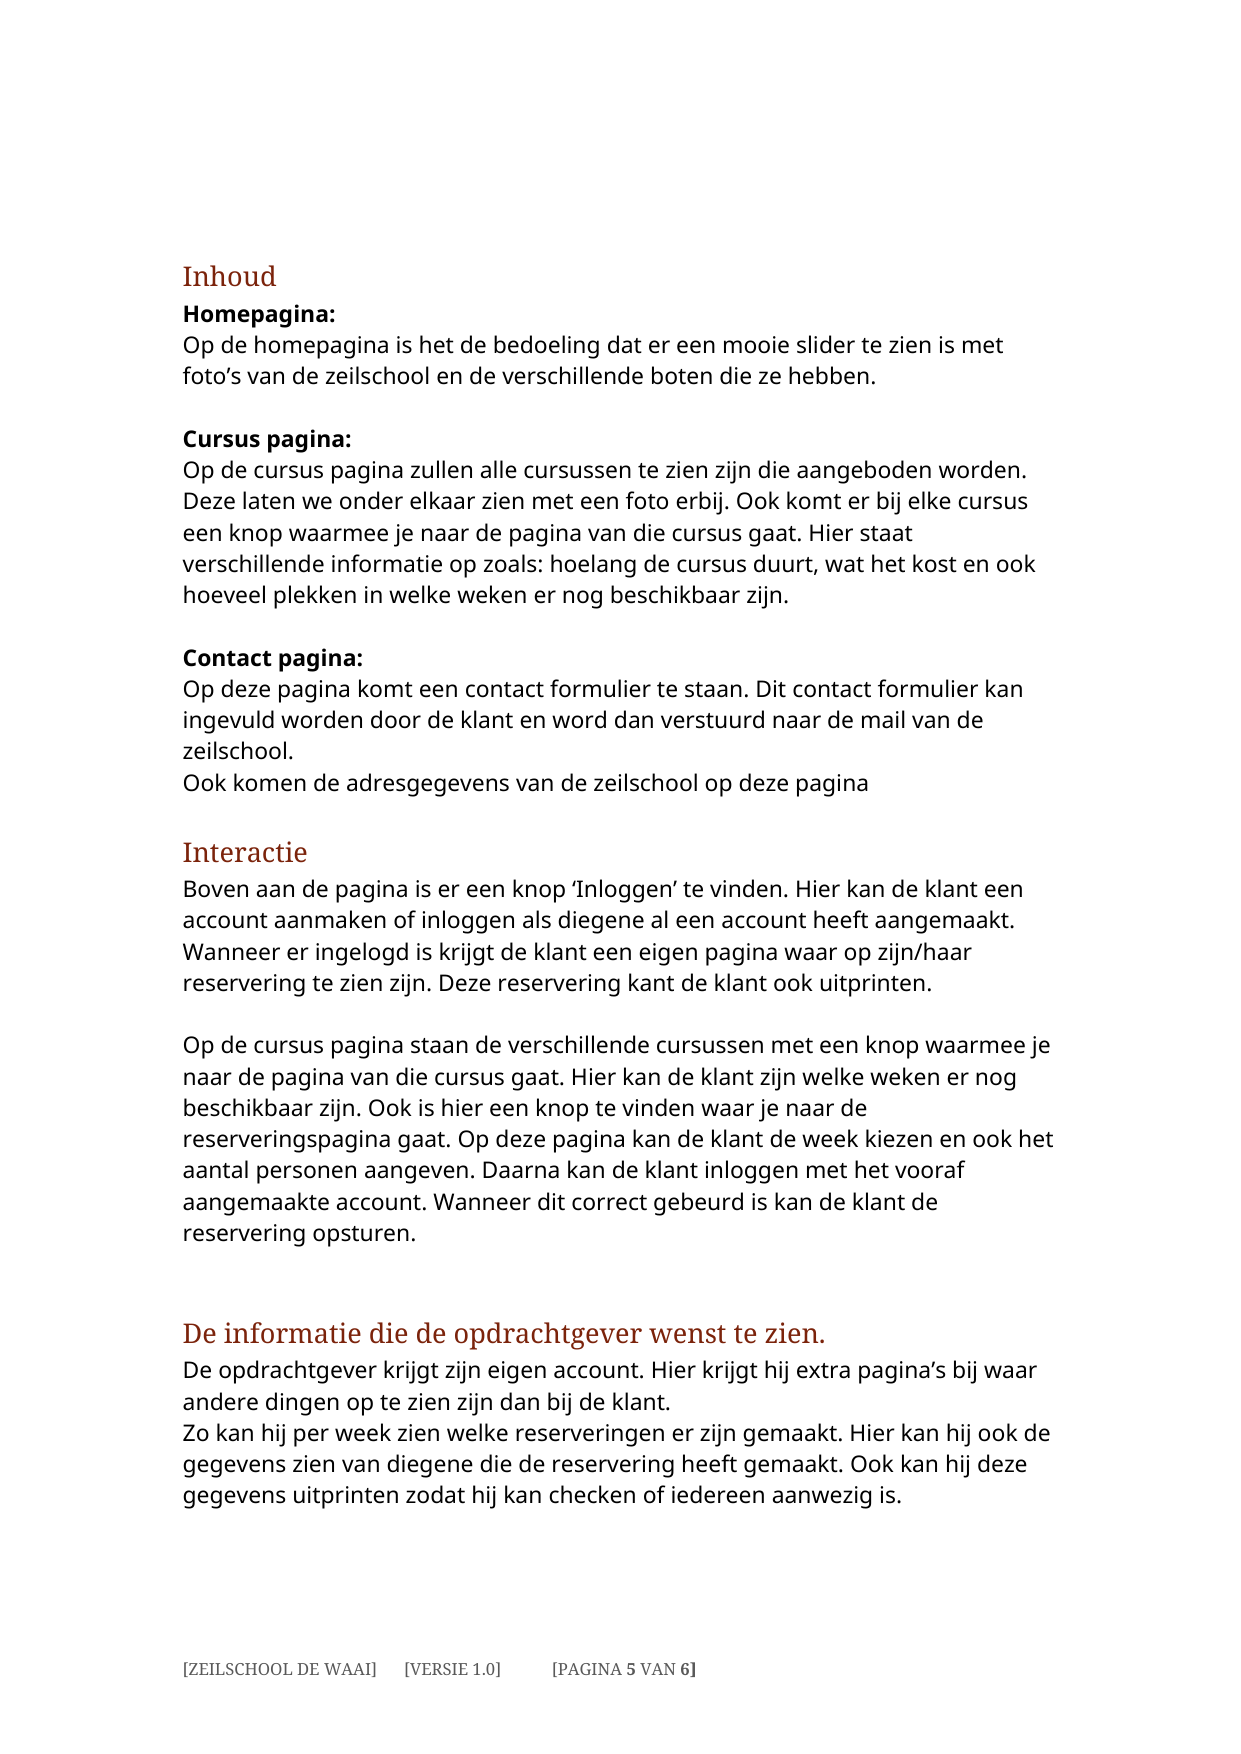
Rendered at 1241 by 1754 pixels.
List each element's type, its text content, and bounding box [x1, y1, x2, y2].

text Cursus pagina: [182, 423, 1058, 454]
subtitle Inhoud [182, 258, 1058, 295]
text Contact pagina: [182, 641, 1058, 673]
text Homepagina: [182, 298, 1058, 329]
subtitle De informatie die de opdrachtgever wenst te zien. [182, 1314, 1058, 1351]
text Zo kan hij per week zien welke reserveringen er zijn gemaakt. Hier kan hij ook de gegevens zien van diegene die de reservering heeft gemaakt. Ook kan hij deze gegevens uitprinten zodat hij kan checken of iedereen aanwezig is. [182, 1417, 1058, 1511]
text Ook komen de adresgegevens van de zeilschool op deze pagina [182, 766, 1058, 798]
text Op deze pagina komt een contact formulier te staan. Dit contact formulier kan ingevuld worden door de klant en word dan verstuurd naar de mail van de zeilschool. [182, 673, 1058, 766]
text Op de homepagina is het de bedoeling dat er een mooie slider te zien is met foto’s van de zeilschool en de verschillende boten die ze hebben. [182, 329, 1058, 391]
text Op de cursus pagina zullen alle cursussen te zien zijn die aangeboden worden. Deze laten we onder elkaar zien met een foto erbij. Ook komt er bij elke cursus een knop waarmee je naar de pagina van die cursus gaat. Hier staat verschillende informatie op zoals: hoelang de cursus duurt, wat het kost en ook hoeveel plekken in welke weken er nog beschikbaar zijn. [182, 454, 1058, 610]
text Op de cursus pagina staan de verschillende cursussen met een knop waarmee je naar de pagina van die cursus gaat. Hier kan de klant zijn welke weken er nog beschikbaar zijn. Ook is hier een knop te vinden waar je naar de reserveringspagina gaat. Op deze pagina kan de klant de week kiezen en ook het aantal personen aangeven. Daarna kan de klant inloggen met het vooraf aangemaakte account. Wanneer dit correct gebeurd is kan de klant de reservering opsturen. [182, 1029, 1058, 1248]
text Boven aan de pagina is er een knop ‘Inloggen’ te vinden. Hier kan de klant een account aanmaken of inloggen als diegene al een account heeft aangemaakt. Wanneer er ingelogd is krijgt de klant een eigen pagina waar op zijn/haar reservering te zien zijn. Deze reservering kant de klant ook uitprinten. [182, 873, 1058, 998]
text De opdrachtgever krijgt zijn eigen account. Hier krijgt hij extra pagina’s bij waar andere dingen op te zien zijn dan bij de klant. [182, 1354, 1058, 1417]
subtitle Interactie [182, 833, 1058, 870]
